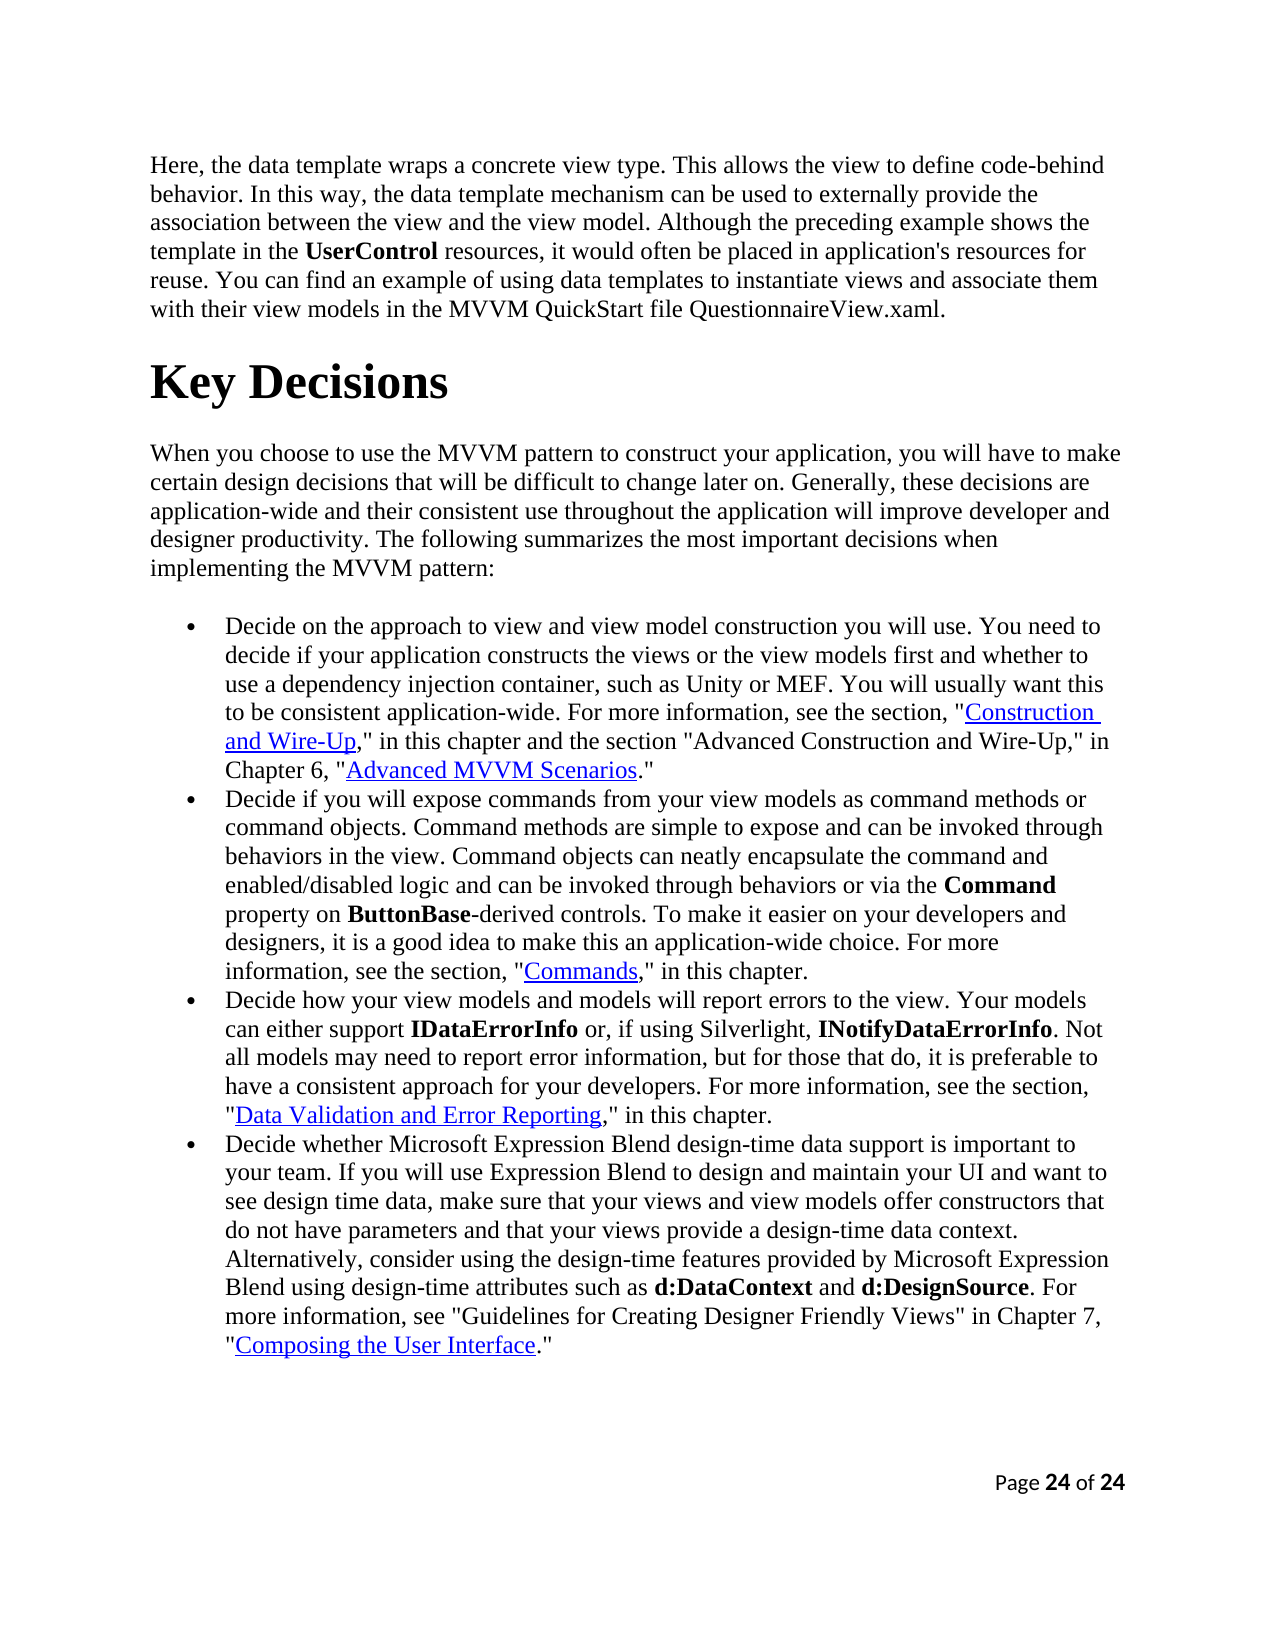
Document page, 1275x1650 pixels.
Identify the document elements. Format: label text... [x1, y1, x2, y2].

text Key Decisions [150, 352, 1125, 409]
text Here, the data template wraps a concrete view type. This allows the view to define code-behind behavior. In this way, the data template mechanism can be used to externally provide the association between the view and the view model. Although the preceding example shows the template in the UserControl resources, it would often be placed in application's resources for reuse. You can find an example of using data templates to instantiate views and associate them with their view models in the MVVM QuickStart file QuestionnaireView.xaml. [150, 150, 1125, 322]
list Decide how your view models and models will report errors to the view. Your models can either support IDataErrorInfo or, if using Silverlight, INotifyDataErrorInfo. Not all models may need to report error information, but for those that do, it is preferable to have a consistent approach for your developers. For more information, see the section, "Data Validation and Error Reporting," in this chapter. [187, 985, 1125, 1129]
list Decide whether Microsoft Expression Blend design-time data support is important to your team. If you will use Expression Blend to design and maintain your UI and want to see design time data, make sure that your views and view models offer constructors that do not have parameters and that your views provide a design-time data context. Alternatively, consider using the design-time features provided by Microsoft Expression Blend using design-time attributes such as d:DataContext and d:DesignSource. For more information, see "Guidelines for Creating Designer Friendly Views" in Chapter 7, "Composing the User Interface." [187, 1129, 1125, 1359]
list Decide if you will expose commands from your view models as command methods or command objects. Command methods are simple to expose and can be invoked through behaviors in the view. Command objects can neatly encapsulate the command and enabled/disabled logic and can be invoked through behaviors or via the Command property on ButtonBase-derived controls. To make it easier on your developers and designers, it is a good idea to make this an application-wide choice. For more information, see the section, "Commands," in this chapter. [187, 784, 1125, 985]
list Decide on the approach to view and view model construction you will use. You need to decide if your application constructs the views or the view models first and whether to use a dependency injection container, such as Unity or MEF. You will usually want this to be consistent application-wide. For more information, see the section, "Construction and Wire-Up," in this chapter and the section "Advanced Construction and Wire-Up," in Chapter 6, "Advanced MVVM Scenarios." [187, 611, 1125, 784]
text When you choose to use the MVVM pattern to construct your application, you will have to make certain design decisions that will be difficult to change later on. Generally, these decisions are application-wide and their consistent use throughout the application will improve developer and designer productivity. The following summarizes the most important decisions when implementing the MVVM pattern: [150, 438, 1125, 582]
